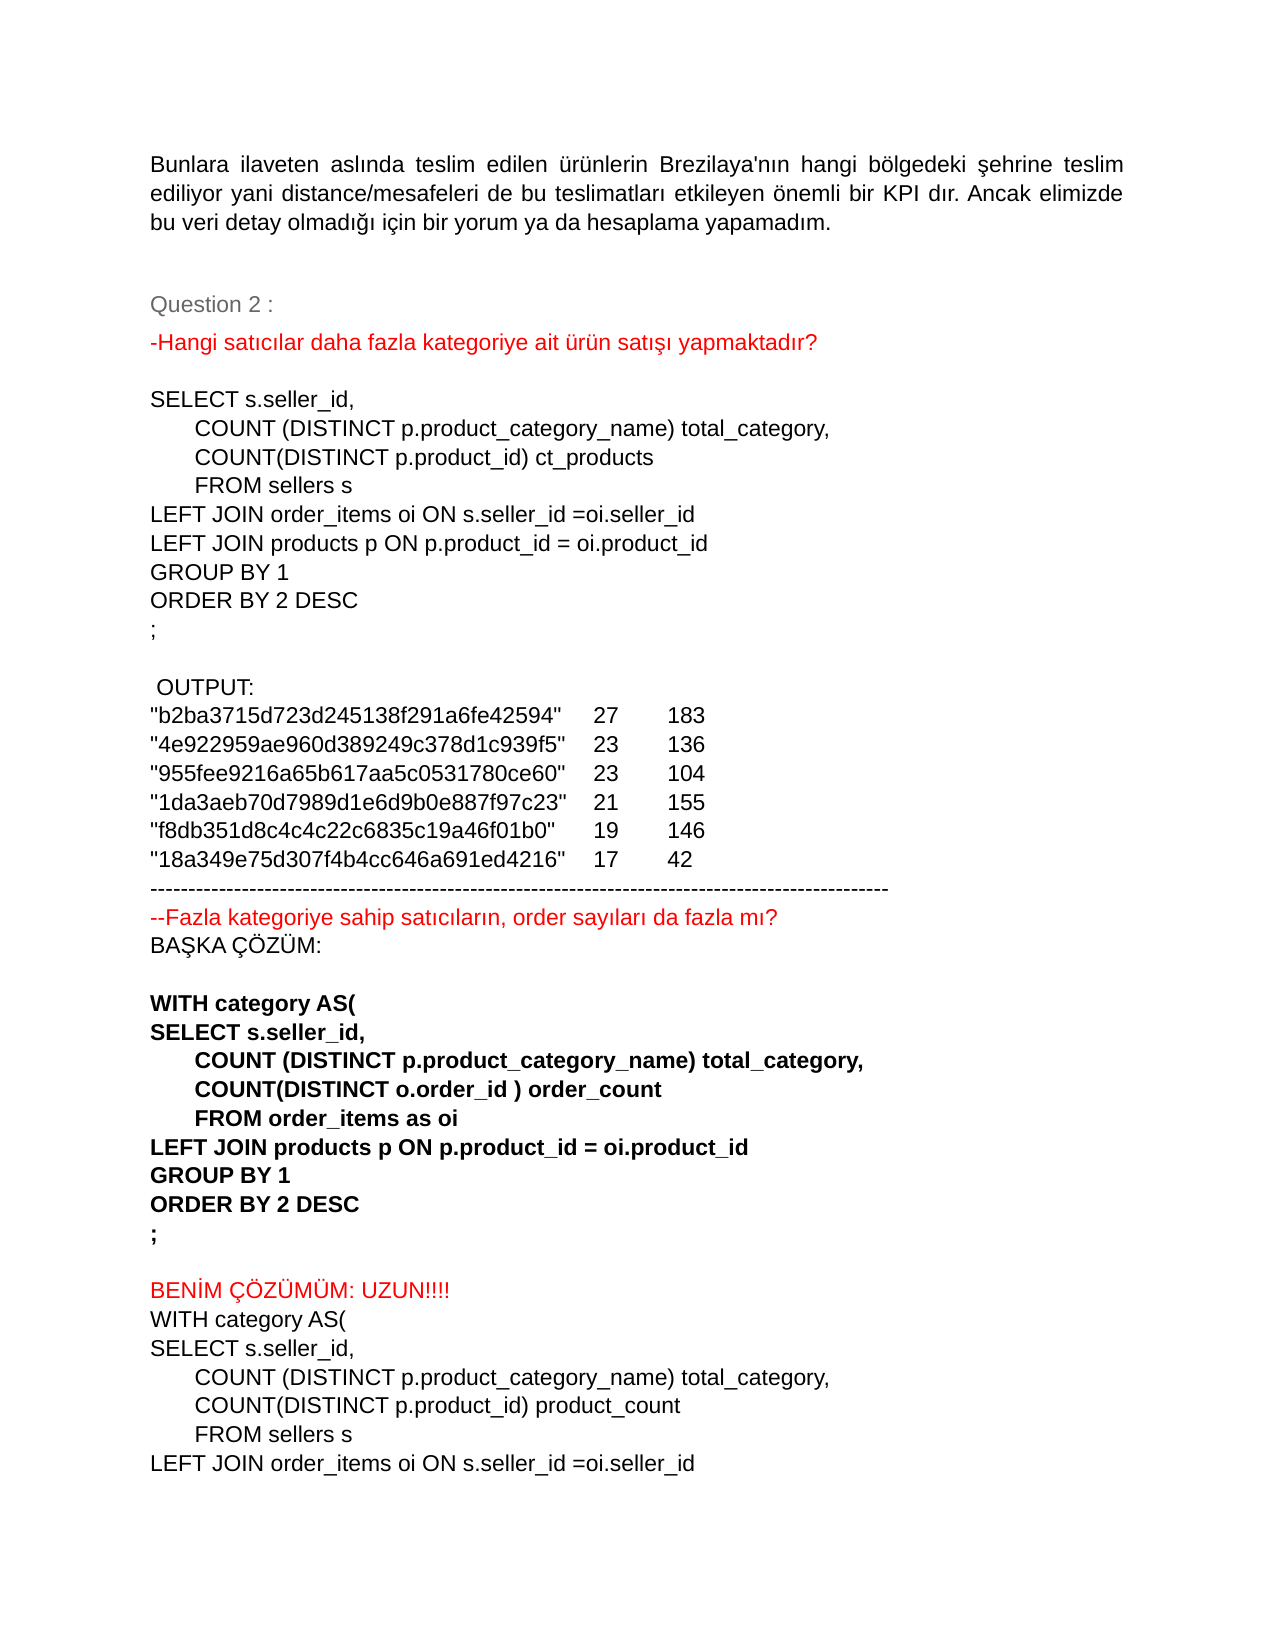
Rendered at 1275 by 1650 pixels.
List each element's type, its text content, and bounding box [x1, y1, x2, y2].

text "955fee9216a65b617aa5c0531780ce60" 23 104 [150, 758, 1125, 787]
text COUNT(DISTINCT o.order_id ) order_count [150, 1074, 1125, 1103]
text "1da3aeb70d7989d1e6d9b0e887f97c23" 21 155 [150, 787, 1125, 816]
text LEFT JOIN order_items oi ON s.seller_id =oi.seller_id [150, 1448, 1125, 1477]
text COUNT (DISTINCT p.product_category_name) total_category, [150, 413, 1125, 442]
text FROM sellers s [150, 471, 1125, 499]
text SELECT s.seller_id, [150, 1017, 1125, 1046]
text GROUP BY 1 [150, 1161, 1125, 1189]
text COUNT(DISTINCT p.product_id) ct_products [150, 442, 1125, 471]
text COUNT (DISTINCT p.product_category_name) total_category, [150, 1362, 1125, 1391]
text -Hangi satıcılar daha fazla kategoriye ait ürün satışı yapmaktadır? [150, 327, 1125, 356]
text WITH category AS( [150, 988, 1125, 1017]
text FROM sellers s [150, 1419, 1125, 1448]
text LEFT JOIN order_items oi ON s.seller_id =oi.seller_id [150, 499, 1125, 528]
text ; [150, 1218, 1125, 1247]
text COUNT (DISTINCT p.product_category_name) total_category, [150, 1046, 1125, 1074]
text COUNT(DISTINCT p.product_id) product_count [150, 1391, 1125, 1419]
text WITH category AS( [150, 1304, 1125, 1333]
text ; [150, 614, 1125, 643]
text LEFT JOIN products p ON p.product_id = oi.product_id [150, 528, 1125, 557]
text Question 2 : [150, 290, 1125, 319]
text GROUP BY 1 [150, 557, 1125, 586]
text --Fazla kategoriye sahip satıcıların, order sayıları da fazla mı? [150, 902, 1125, 931]
text BAŞKA ÇÖZÜM: [150, 931, 1125, 959]
text ------------------------------------------------------------------------------------------------- [150, 873, 1125, 902]
text "b2ba3715d723d245138f291a6fe42594" 27 183 [150, 701, 1125, 729]
text ORDER BY 2 DESC [150, 586, 1125, 614]
text OUTPUT: [150, 672, 1125, 701]
text Bunlara ilaveten aslında teslim edilen ürünlerin Brezilaya'nın hangi bölgedeki şehrine teslim ediliyor yani distance/mesafeleri de bu teslimatları etkileyen önemli bir KPI dır. Ancak elimizde bu veri detay olmadığı için bir yorum ya da hesaplama yapamadım. [150, 150, 1125, 236]
text LEFT JOIN products p ON p.product_id = oi.product_id [150, 1132, 1125, 1161]
text ORDER BY 2 DESC [150, 1189, 1125, 1218]
text "4e922959ae960d389249c378d1c939f5" 23 136 [150, 729, 1125, 758]
text "f8db351d8c4c4c22c6835c19a46f01b0" 19 146 [150, 816, 1125, 844]
text SELECT s.seller_id, [150, 384, 1125, 413]
text BENİM ÇÖZÜMÜM: UZUN!!!! [150, 1276, 1125, 1304]
text "18a349e75d307f4b4cc646a691ed4216" 17 42 [150, 844, 1125, 873]
text FROM order_items as oi [150, 1103, 1125, 1132]
text SELECT s.seller_id, [150, 1333, 1125, 1362]
